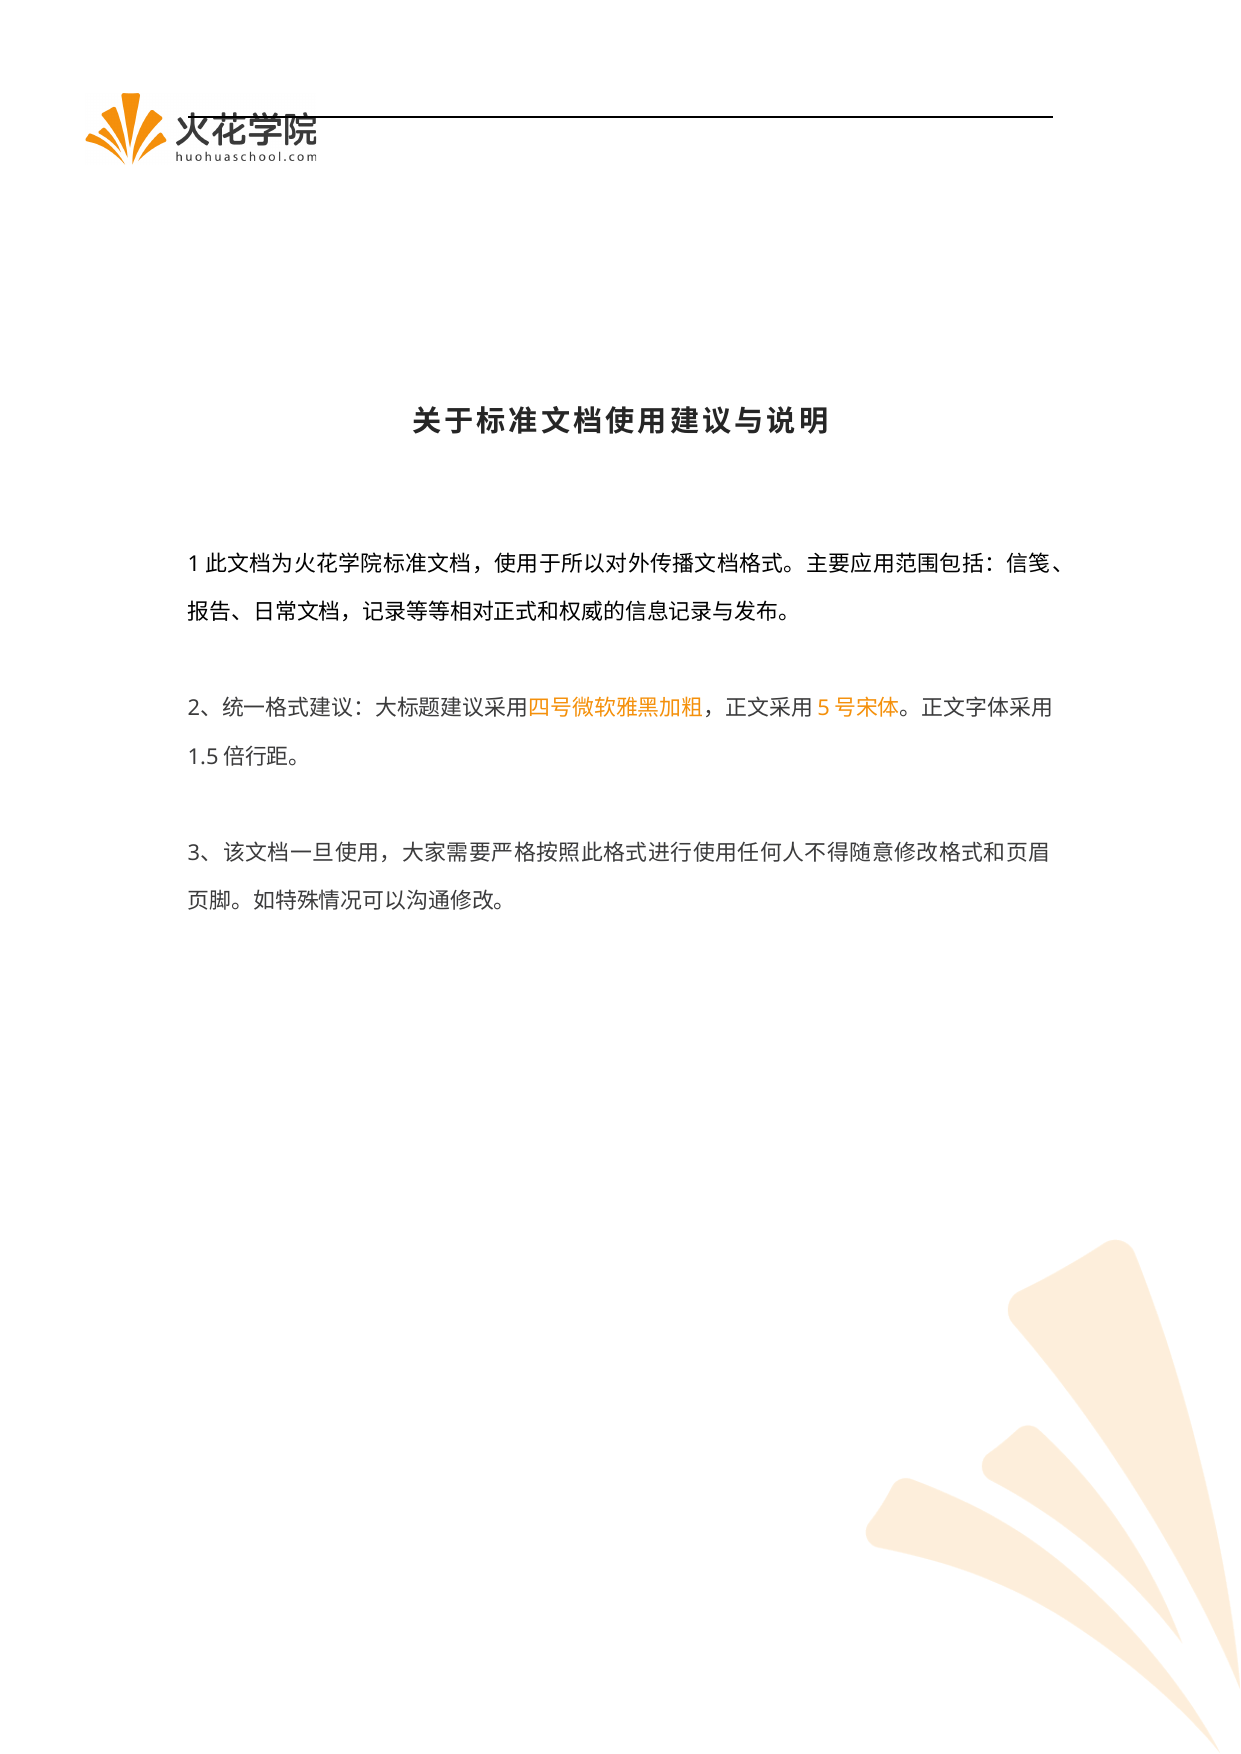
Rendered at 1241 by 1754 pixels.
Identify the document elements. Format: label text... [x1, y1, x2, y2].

text 2、统一格式建议：大标题建议采用四号微软雅黑加粗，正文采用5号宋体。正文字体采用1.5倍行距。 [187, 690, 1053, 771]
picture [865, 1239, 1241, 1754]
text 1此文档为火花学院标准文档，使用于所以对外传播文档格式。主要应用范围包括：信笺、报告、日常文档，记录等等相对正式和权威的信息记录与发布。 [187, 545, 1053, 626]
subtitle 关于标准文档使用建议与说明 [187, 386, 1053, 451]
picture [85, 93, 317, 165]
text 3、该文档一旦使用，大家需要严格按照此格式进行使用任何人不得随意修改格式和页眉页脚。如特殊情况可以沟通修改。 [187, 834, 1053, 915]
